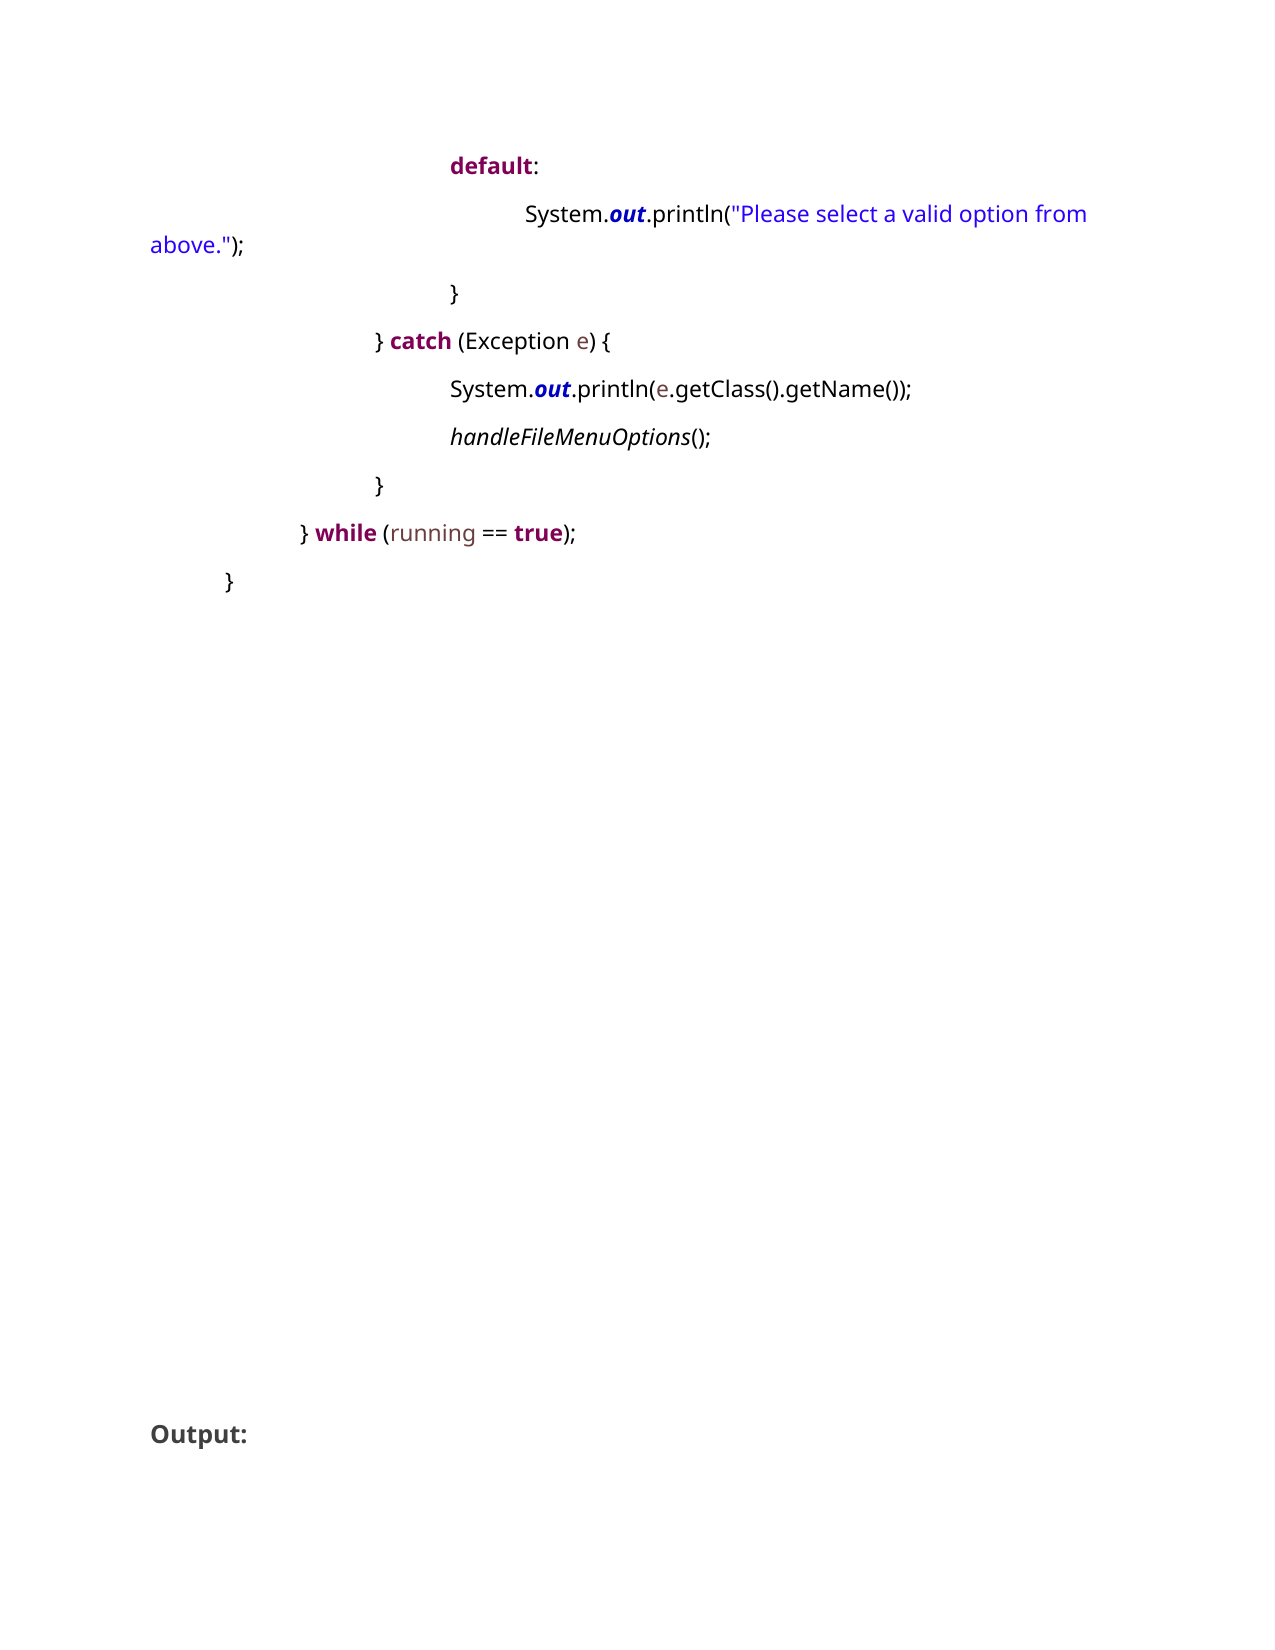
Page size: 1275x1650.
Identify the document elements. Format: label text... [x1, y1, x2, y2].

text } catch (Exception e) { [150, 325, 1125, 356]
text } [150, 564, 1125, 596]
text System.out.println(e.getClass().getName()); [150, 373, 1125, 404]
text } [150, 277, 1125, 308]
text } [150, 469, 1125, 500]
text handleFileMenuOptions(); [150, 421, 1125, 452]
text System.out.println("Please select a valid option from above."); [150, 198, 1125, 260]
text default: [150, 150, 1125, 181]
text } while (running == true); [150, 517, 1125, 548]
text Output: [150, 1417, 1125, 1451]
